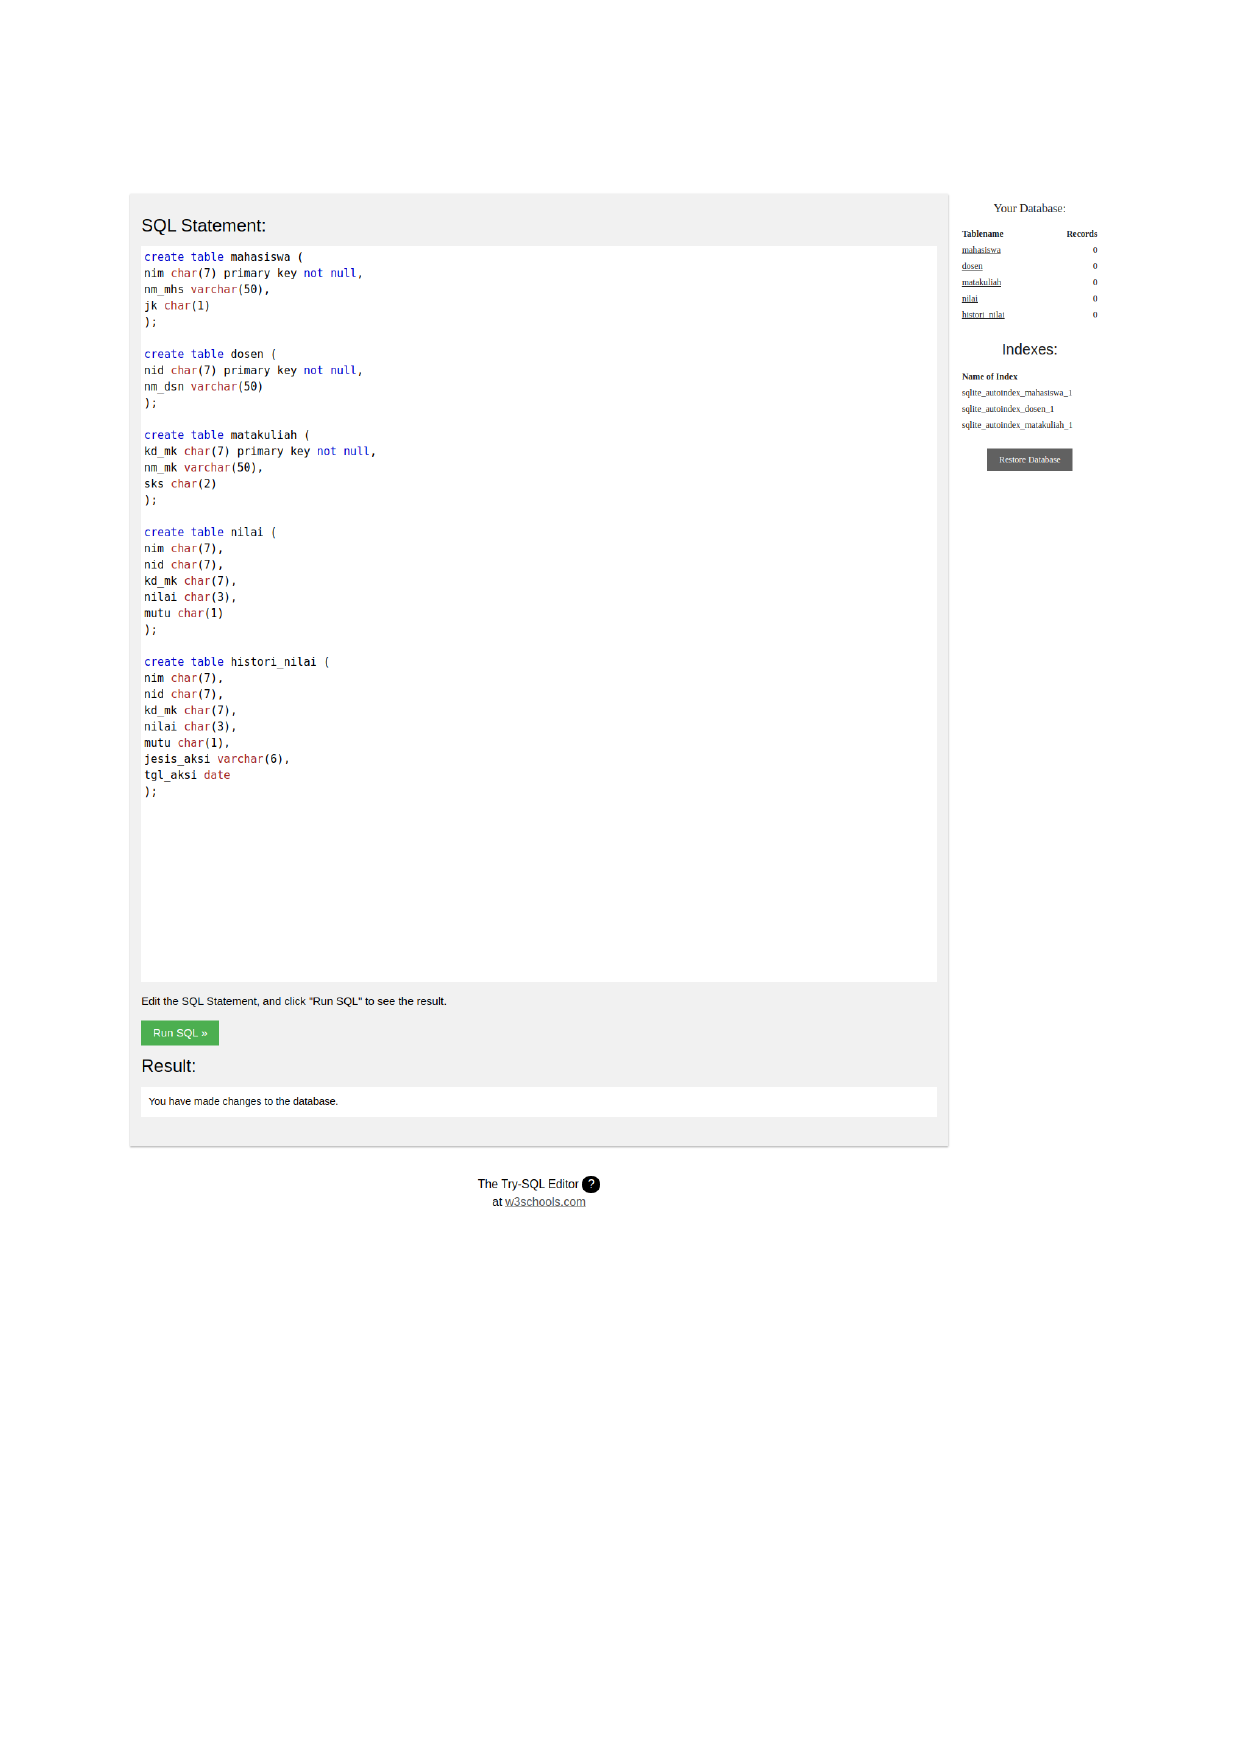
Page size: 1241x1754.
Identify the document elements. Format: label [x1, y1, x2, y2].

picture [118, 121, 1123, 1218]
